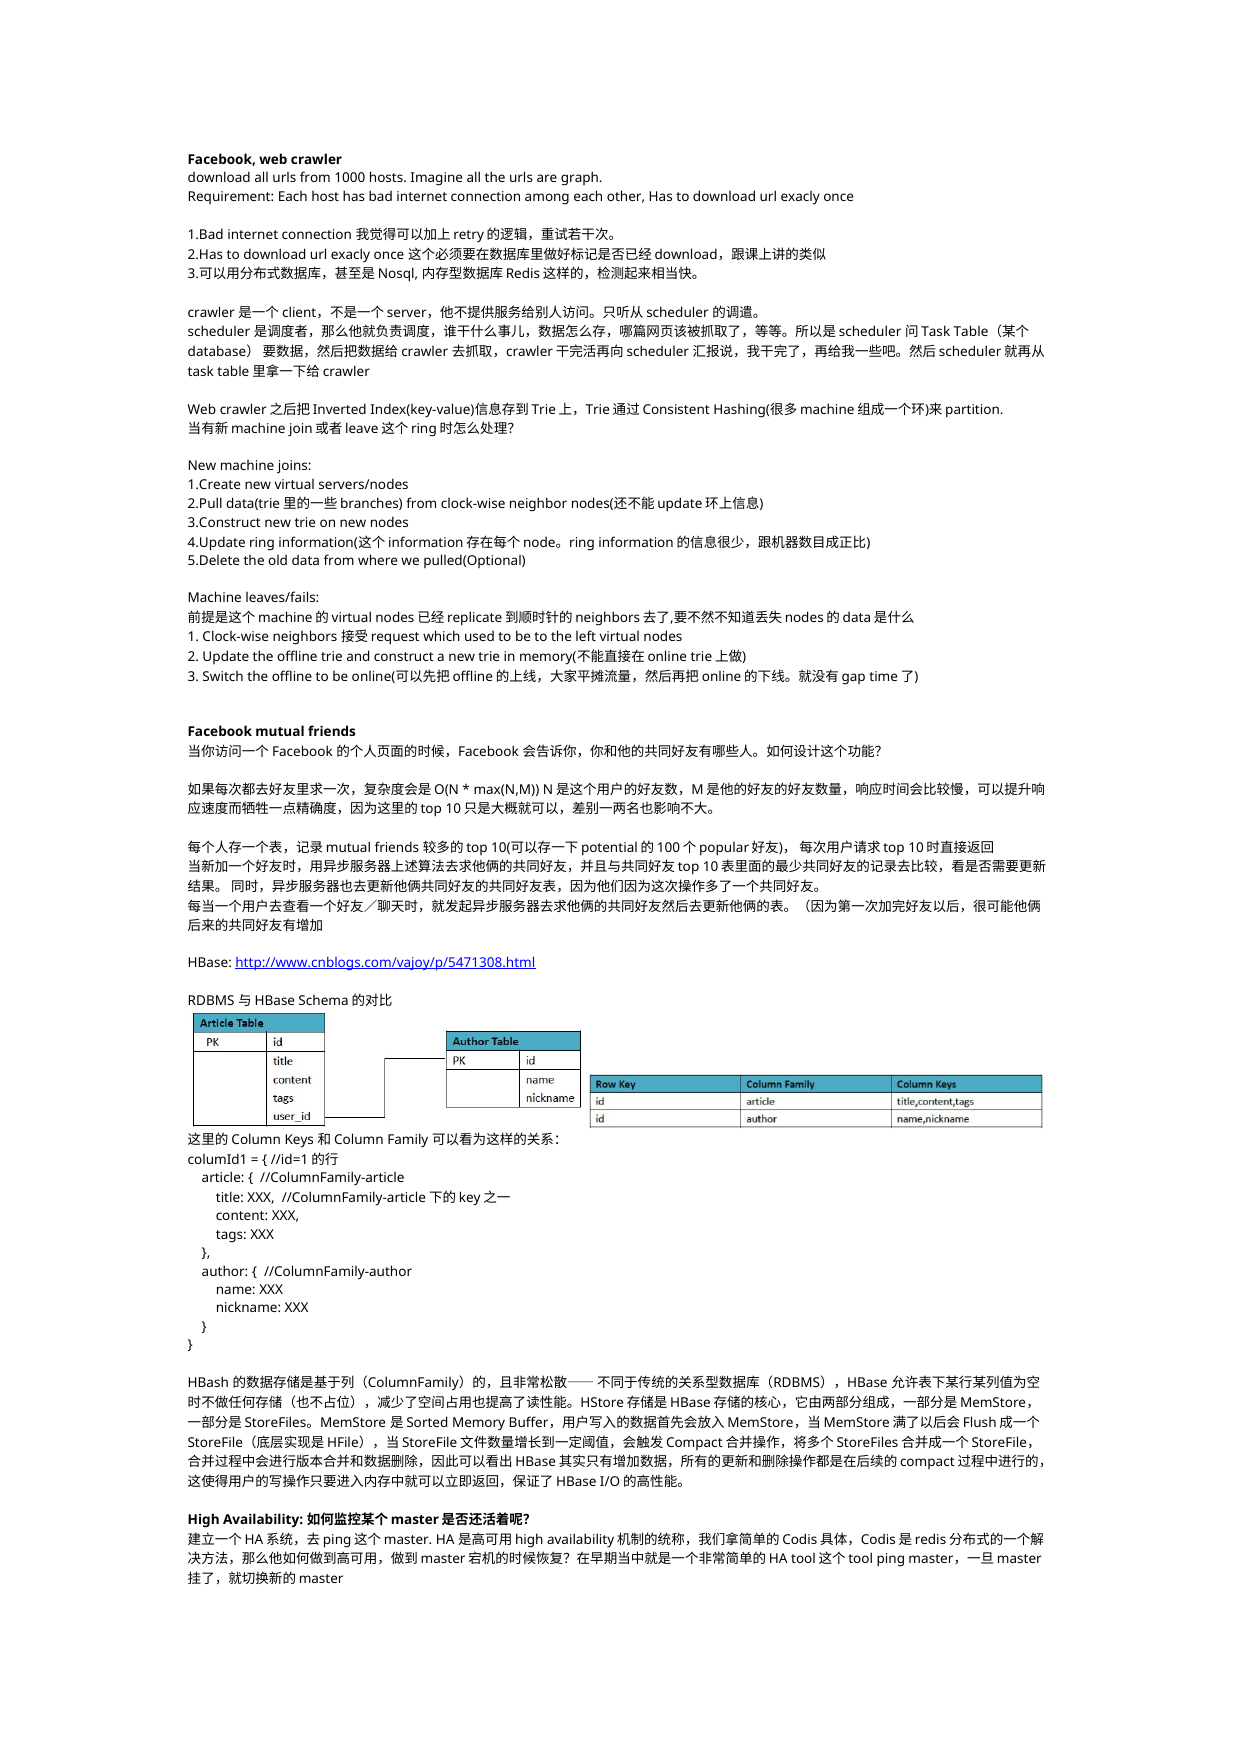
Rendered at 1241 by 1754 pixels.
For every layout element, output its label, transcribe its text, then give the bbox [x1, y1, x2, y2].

list 2.Has to download url exacly once 这个必须要在数据库里做好标记是否已经download，跟课上讲的类似 [187, 243, 1053, 263]
list 每当一个用户去查看一个好友／聊天时，就发起异步服务器去求他俩的共同好友然后去更新他俩的表。（因为第一次加完好友以后，很可能他俩后来的共同好友有增加 [187, 895, 1053, 934]
list article: { //ColumnFamily-article [187, 1168, 1053, 1187]
list HBase: http://www.cnblogs.com/vajoy/p/5471308.html [187, 953, 1053, 971]
list 3.可以用分布式数据库，甚至是Nosql, 内存型数据库Redis这样的，检测起来相当快。 [187, 263, 1053, 283]
list 如果每次都去好友里求一次，复杂度会是O(N * max(N,M)) N是这个用户的好友数，M是他的好友的好友数量，响应时间会比较慢，可以提升响应速度而牺牲一点精确度，因为这里的top 10只是大概就可以，差别一两名也影响不大。 [187, 778, 1053, 818]
list 当你访问一个 Facebook 的个人页面的时候，Facebook 会告诉你，你和他的共同好友有哪些人。如何设计这个功能？ [187, 740, 1053, 760]
list 1.Create new virtual servers/nodes [187, 475, 1053, 493]
list 这里的 Column Keys 和 Column Family 可以看为这样的关系： [187, 1129, 1053, 1148]
list } [187, 1335, 1053, 1354]
list title: XXX, //ColumnFamily-article下的key之一 [187, 1187, 1053, 1206]
list 前提是这个machine的virtual nodes已经replicate到顺时针的neighbors去了,要不然不知道丢失nodes的data是什么 [187, 606, 1053, 626]
list New machine joins: [187, 456, 1053, 475]
list crawler 是一个 client，不是一个server，他不提供服务给别人访问。只听从 scheduler 的调遣。 [187, 301, 1053, 321]
list }, [187, 1243, 1053, 1262]
list 当新加一个好友时，用异步服务器上述算法去求他俩的共同好友，并且与共同好友top 10表里面的最少共同好友的记录去比较，看是否需要更新结果。 同时，异步服务器也去更新他俩共同好友的共同好友表，因为他们因为这次操作多了一个共同好友。 [187, 856, 1053, 895]
list 1.Bad internet connection 我觉得可以加上retry的逻辑，重试若干次。 [187, 224, 1053, 243]
list content: XXX, [187, 1206, 1053, 1225]
list download all urls from 1000 hosts. Imagine all the urls are graph. [187, 168, 1053, 187]
list Web crawler之后把Inverted Index(key-value)信息存到Trie上，Trie通过Consistent Hashing(很多machine组成一个环)来partition. [187, 398, 1053, 418]
list 2.Pull data(trie里的一些branches) from clock-wise neighbor nodes(还不能update环上信息) [187, 493, 1053, 513]
list nickname: XXX [187, 1298, 1053, 1317]
list 4.Update ring information(这个information存在每个node。ring information的信息很少，跟机器数目成正比) [187, 531, 1053, 551]
list Machine leaves/fails: [187, 588, 1053, 606]
picture [187, 1009, 1044, 1129]
list 2. Update the offline trie and construct a new trie in memory(不能直接在online trie上做) [187, 646, 1053, 665]
list name: XXX [187, 1280, 1053, 1298]
list 1. Clock-wise neighbors 接受request which used to be to the left virtual nodes [187, 626, 1053, 646]
list 当有新machine join或者leave这个ring时怎么处理？ [187, 418, 1053, 438]
list } [187, 1317, 1053, 1335]
list Requirement: Each host has bad internet connection among each other, Has to download url exacly once [187, 187, 1053, 205]
list High Availability: 如何监控某个master是否还活着呢？ [187, 1509, 1053, 1528]
list 建立一个HA系统，去ping这个master. HA 是高可用high availability机制的统称，我们拿简单的Codis具体，Codis是redis分布式的一个解决方法，那么他如何做到高可用，做到master宕机的时候恢复？在早期当中就是一个非常简单的HA tool这个tool ping master，一旦master挂了，就切换新的master [187, 1528, 1053, 1587]
list 每个人存一个表，记录mutual friends 较多的top 10(可以存一下potential的100个popular好友)， 每次用户请求top 10时直接返回 [187, 836, 1053, 856]
list 3.Construct new trie on new nodes [187, 513, 1053, 531]
list Facebook mutual friends [187, 722, 1053, 740]
list 5.Delete the old data from where we pulled(Optional) [187, 551, 1053, 569]
list author: { //ColumnFamily-author [187, 1262, 1053, 1280]
list scheduler 是调度者，那么他就负责调度，谁干什么事儿，数据怎么存，哪篇网页该被抓取了，等等。所以是 scheduler 问 Task Table（某个database） 要数据，然后把数据给 crawler 去抓取，crawler干完活再向 scheduler 汇报说，我干完了，再给我一些吧。然后scheduler就再从 task table里拿一下给 crawler [187, 321, 1053, 380]
list Facebook, web crawler [187, 150, 1053, 168]
list tags: XXX [187, 1225, 1053, 1243]
list RDBMS 与 HBase Schema的对比 [187, 990, 1053, 1009]
list 3. Switch the offline to be online(可以先把offline的上线，大家平摊流量，然后再把 online的下线。就没有gap time了) [187, 665, 1053, 685]
list columId1 = { //id=1的行 [187, 1148, 1053, 1168]
